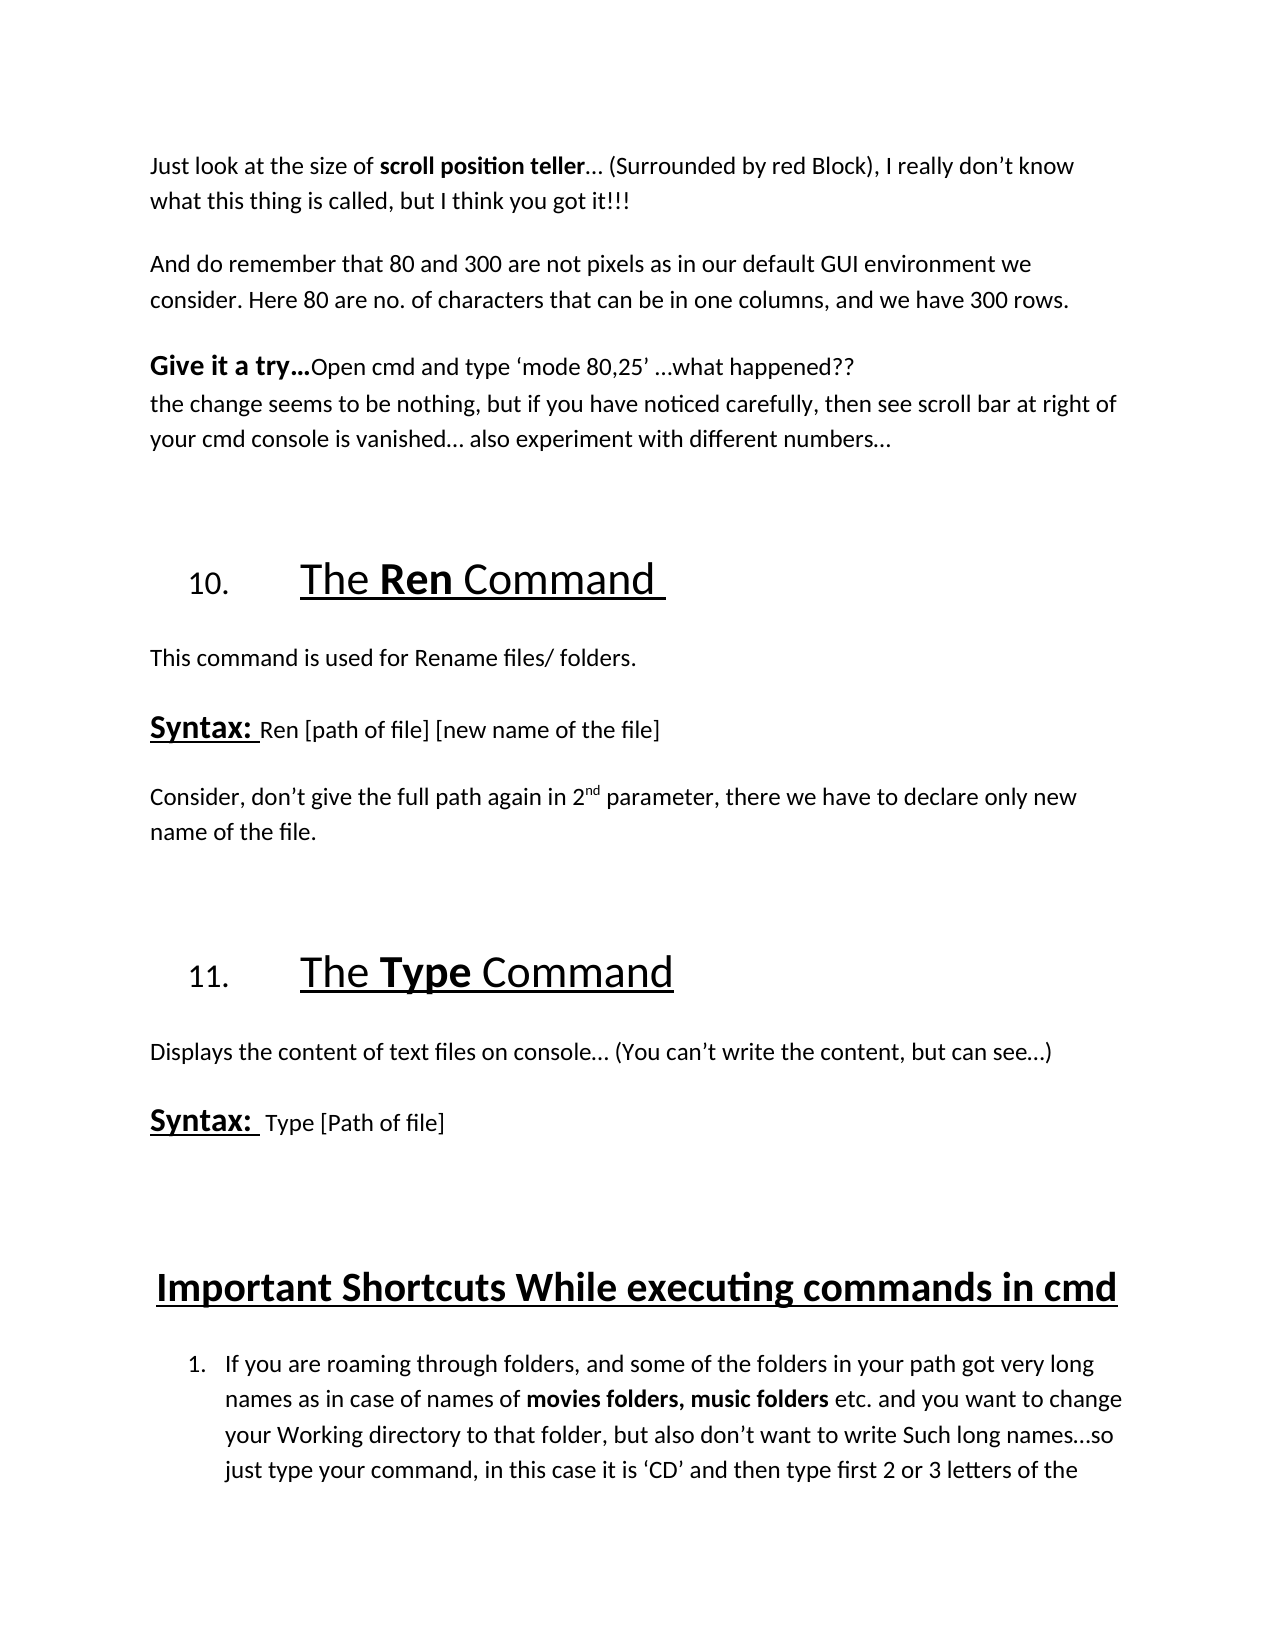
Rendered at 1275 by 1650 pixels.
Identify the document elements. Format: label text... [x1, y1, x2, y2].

text This command is used for Rename files/ folders. [150, 642, 1124, 673]
text Give it a try…Open cmd and type ‘mode 80,25’ …what happened?? the change seems to be nothing, but if you have noticed carefully, then see scroll bar at right of your cmd console is vanished… also experiment with different numbers… [150, 347, 1124, 453]
text Syntax: Type [Path of file] [150, 1099, 1124, 1140]
list The Ren Command [187, 550, 1124, 606]
list The Type Command [187, 943, 1124, 999]
text Just look at the size of scroll position teller… (Surrounded by red Block), I really don’t know what this thing is called, but I think you got it!!! [150, 150, 1124, 216]
text Important Shortcuts While executing commands in cmd [150, 1261, 1124, 1312]
text Displays the content of text files on console… (You can’t write the content, but can see…) [150, 1036, 1124, 1066]
text Syntax: Ren [path of file] [new name of the file] [150, 706, 1124, 747]
text Consider, don’t give the full path again in 2nd parameter, there we have to declare only new name of the file. [150, 781, 1124, 847]
